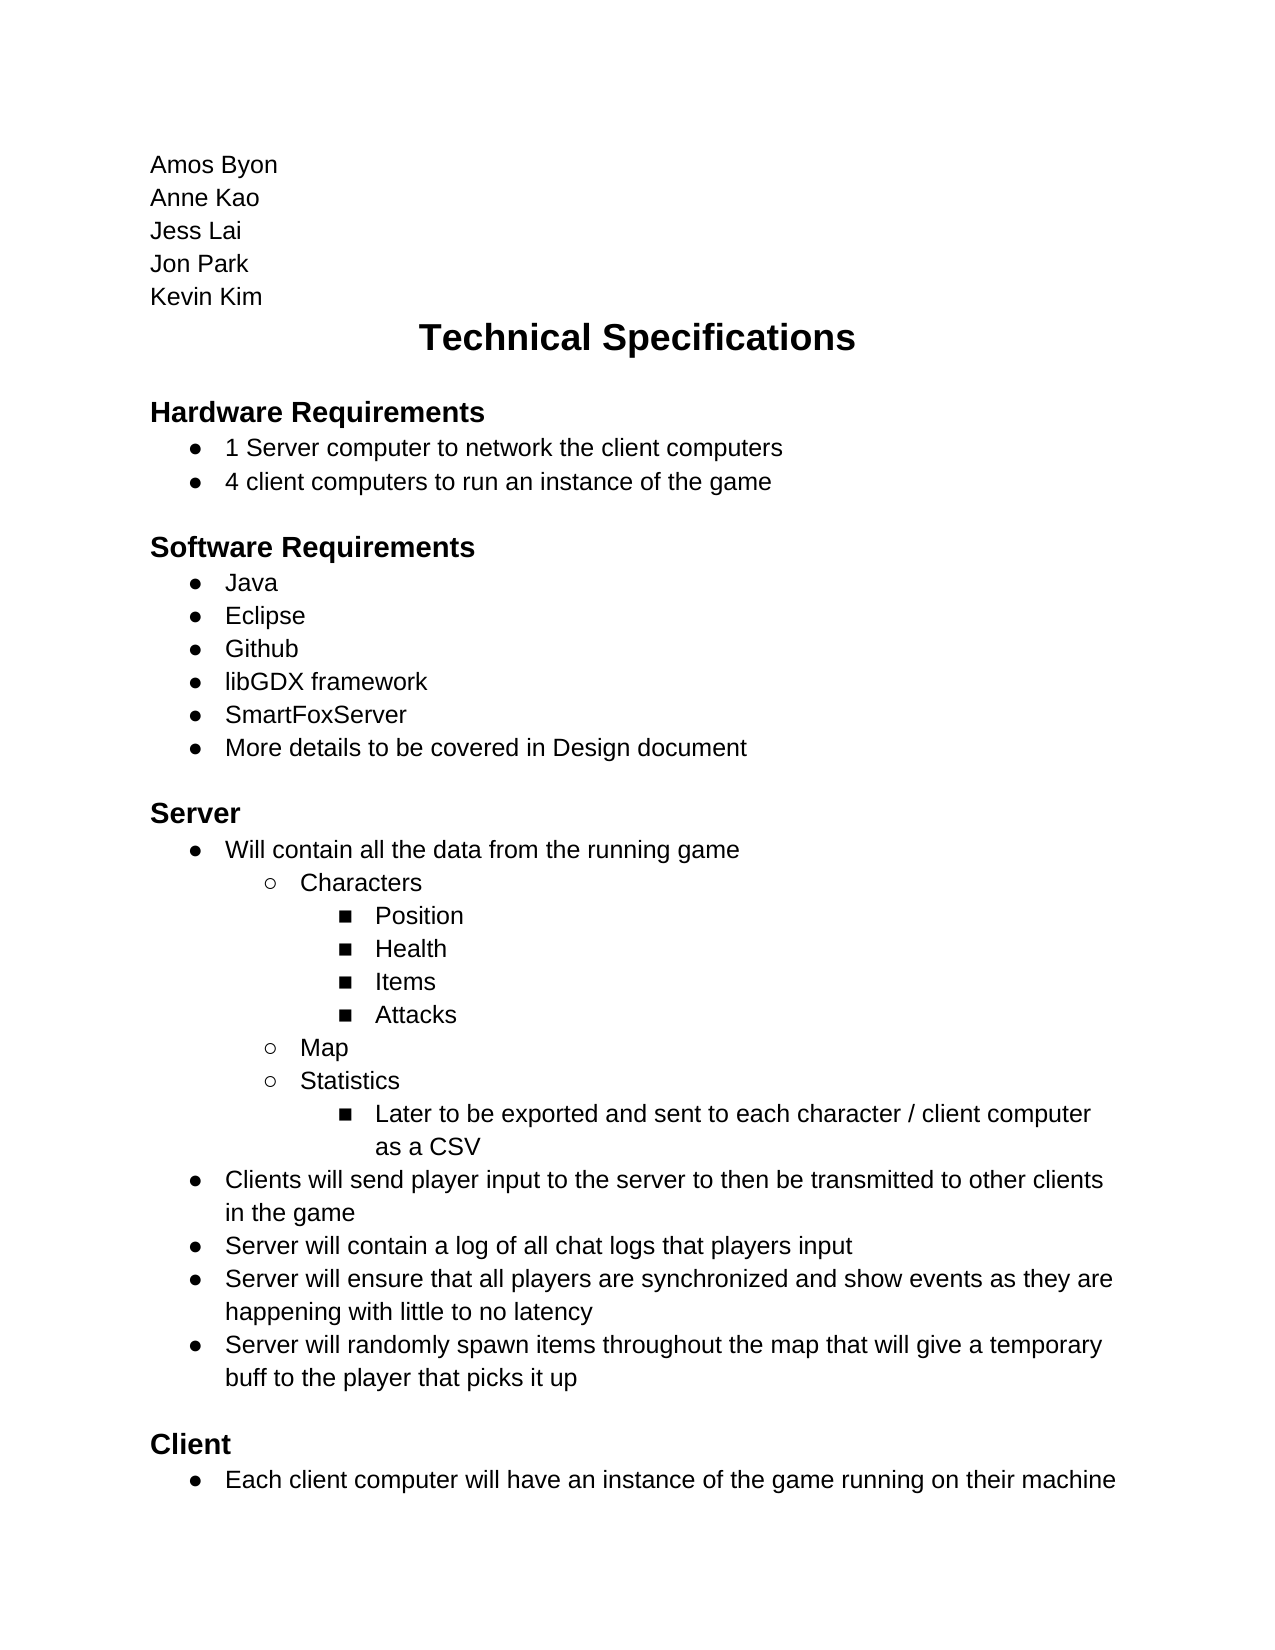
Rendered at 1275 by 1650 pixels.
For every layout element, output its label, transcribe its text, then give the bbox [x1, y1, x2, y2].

list SmartFoxServer [188, 700, 1125, 729]
list Server will contain a log of all chat logs that players input [188, 1231, 1125, 1260]
text Server [150, 797, 1125, 830]
text Anne Kao [150, 183, 1125, 212]
list Each client computer will have an instance of the game running on their machine [188, 1465, 1125, 1494]
list Clients will send player input to the server to then be transmitted to other clients in the game [188, 1165, 1125, 1227]
list Later to be exported and sent to each character / client computer as a CSV [338, 1099, 1125, 1161]
text Amos Byon [150, 150, 1125, 179]
list Characters [263, 868, 1125, 897]
list 4 client computers to run an instance of the game [188, 466, 1125, 495]
list libGDX framework [188, 667, 1125, 696]
text Jess Lai [150, 216, 1125, 245]
list Items [338, 967, 1125, 996]
text Hardware Requirements [150, 395, 1125, 428]
text Technical Specifications [150, 315, 1125, 358]
text Jon Park [150, 249, 1125, 278]
list Github [188, 634, 1125, 663]
list Server will randomly spawn items throughout the map that will give a temporary buff to the player that picks it up [188, 1330, 1125, 1392]
list Statistics [263, 1066, 1125, 1095]
text Client [150, 1427, 1125, 1460]
text Kevin Kim [150, 282, 1125, 311]
list Health [338, 934, 1125, 963]
list Attacks [338, 1000, 1125, 1029]
text Software Requirements [150, 530, 1125, 563]
list Will contain all the data from the running game [188, 835, 1125, 864]
list Eclipse [188, 601, 1125, 630]
list Map [263, 1033, 1125, 1062]
list Position [338, 901, 1125, 930]
list 1 Server computer to network the client computers [188, 433, 1125, 462]
list Server will ensure that all players are synchronized and show events as they are happening with little to no latency [188, 1264, 1125, 1326]
list More details to be covered in Design document [188, 733, 1125, 762]
list Java [188, 568, 1125, 597]
